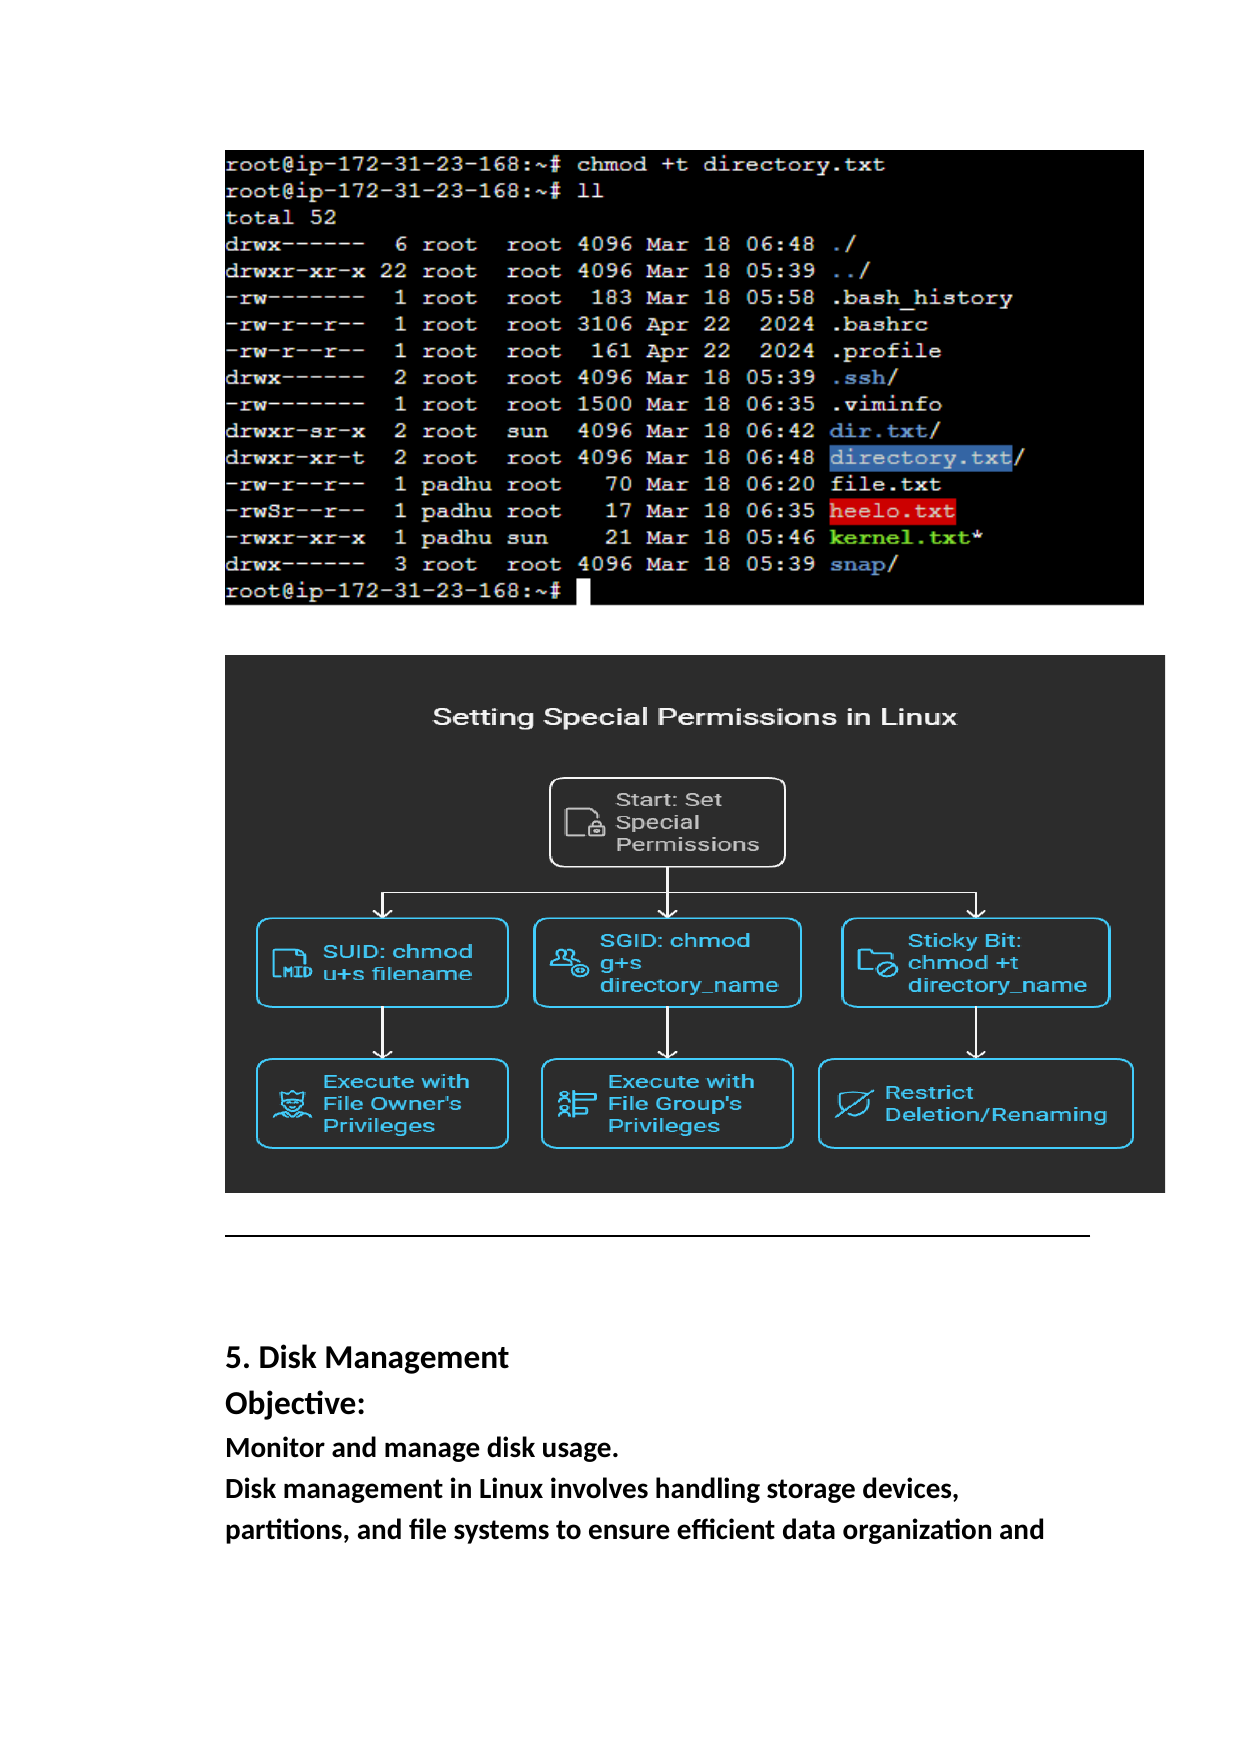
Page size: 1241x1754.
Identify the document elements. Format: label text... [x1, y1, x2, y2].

picture [225, 655, 1166, 1193]
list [225, 1470, 1090, 1547]
list Monitor and manage disk usage. [225, 1429, 1090, 1465]
picture [225, 150, 1144, 610]
list Objective: [225, 1382, 1090, 1423]
list 5. Disk Management [225, 1336, 1090, 1376]
